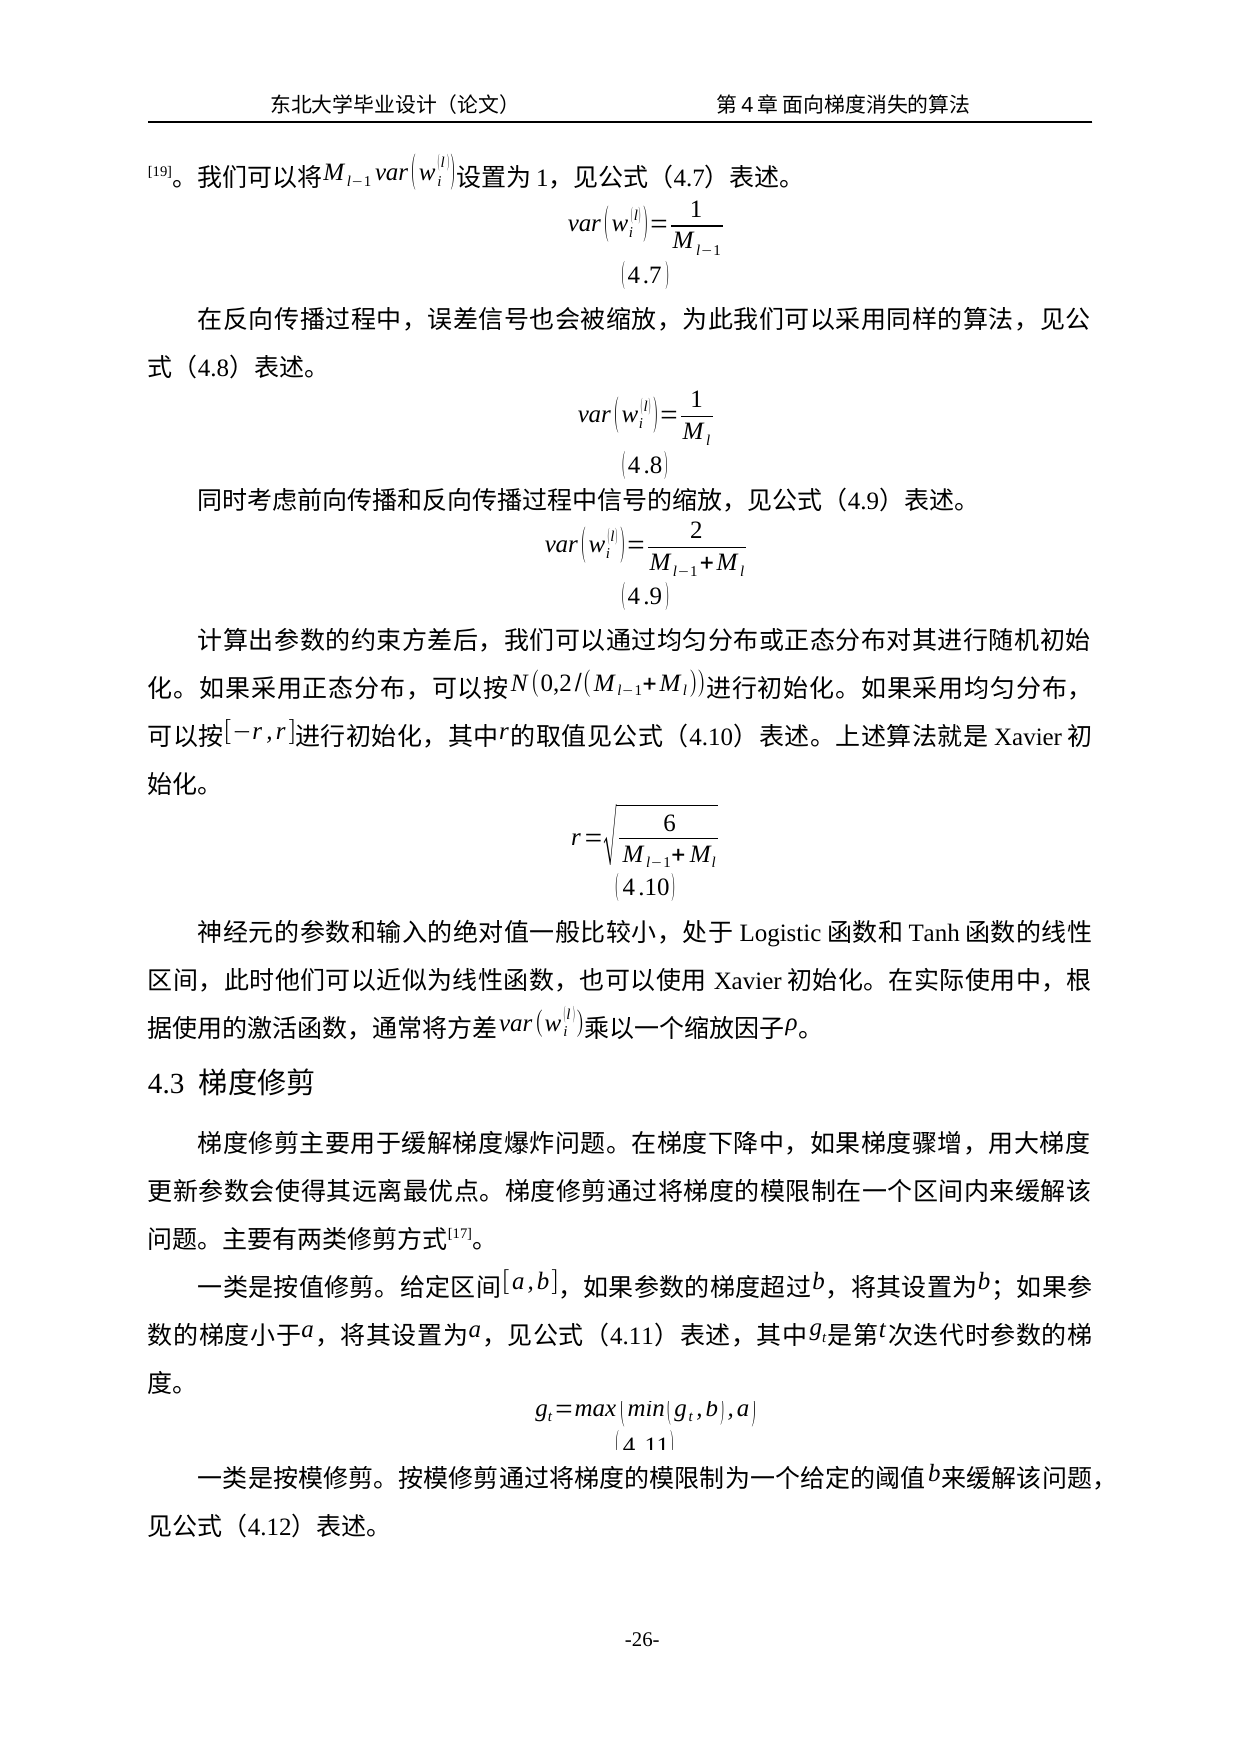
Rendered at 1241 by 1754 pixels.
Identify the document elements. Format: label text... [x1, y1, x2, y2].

text 神经元的参数和输入的绝对值一般比较小，处于Logistic函数和Tanh函数的线性区间，此时他们可以近似为线性函数，也可以使用Xavier初始化。在实际使用中，根据使用的激活函数，通常将方差乘以一个缩放因子。 [148, 903, 1092, 1047]
text 一类是按模修剪。按模修剪通过将梯度的模限制为一个给定的阈值来缓解该问题，见公式（4.12）表述。 [148, 1449, 1092, 1545]
text 同时考虑前向传播和反向传播过程中信号的缩放，见公式（4.9）表述。 [148, 481, 1092, 517]
text 梯度修剪主要用于缓解梯度爆炸问题。在梯度下降中，如果梯度骤增，用大梯度更新参数会使得其远离最优点。梯度修剪通过将梯度的模限制在一个区间内来缓解该问题。主要有两类修剪方式[17]。 [148, 1114, 1092, 1258]
text 一类是按值修剪。给定区间，如果参数的梯度超过，将其设置为；如果参数的梯度小于，将其设置为，见公式（4.11）表述，其中是第次迭代时参数的梯度。 [148, 1258, 1092, 1402]
text 计算出参数的约束方差后，我们可以通过均匀分布或正态分布对其进行随机初始化。如果采用正态分布，可以按进行初始化。如果采用均匀分布，可以按进行初始化，其中的取值见公式（4.10）表述。上述算法就是Xavier初始化。 [148, 611, 1092, 803]
subtitle 4.3 梯度修剪 [148, 1059, 1092, 1102]
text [148, 148, 1092, 196]
text 在反向传播过程中，误差信号也会被缩放，为此我们可以采用同样的算法，见公式（4.8）表述。 [148, 290, 1092, 386]
